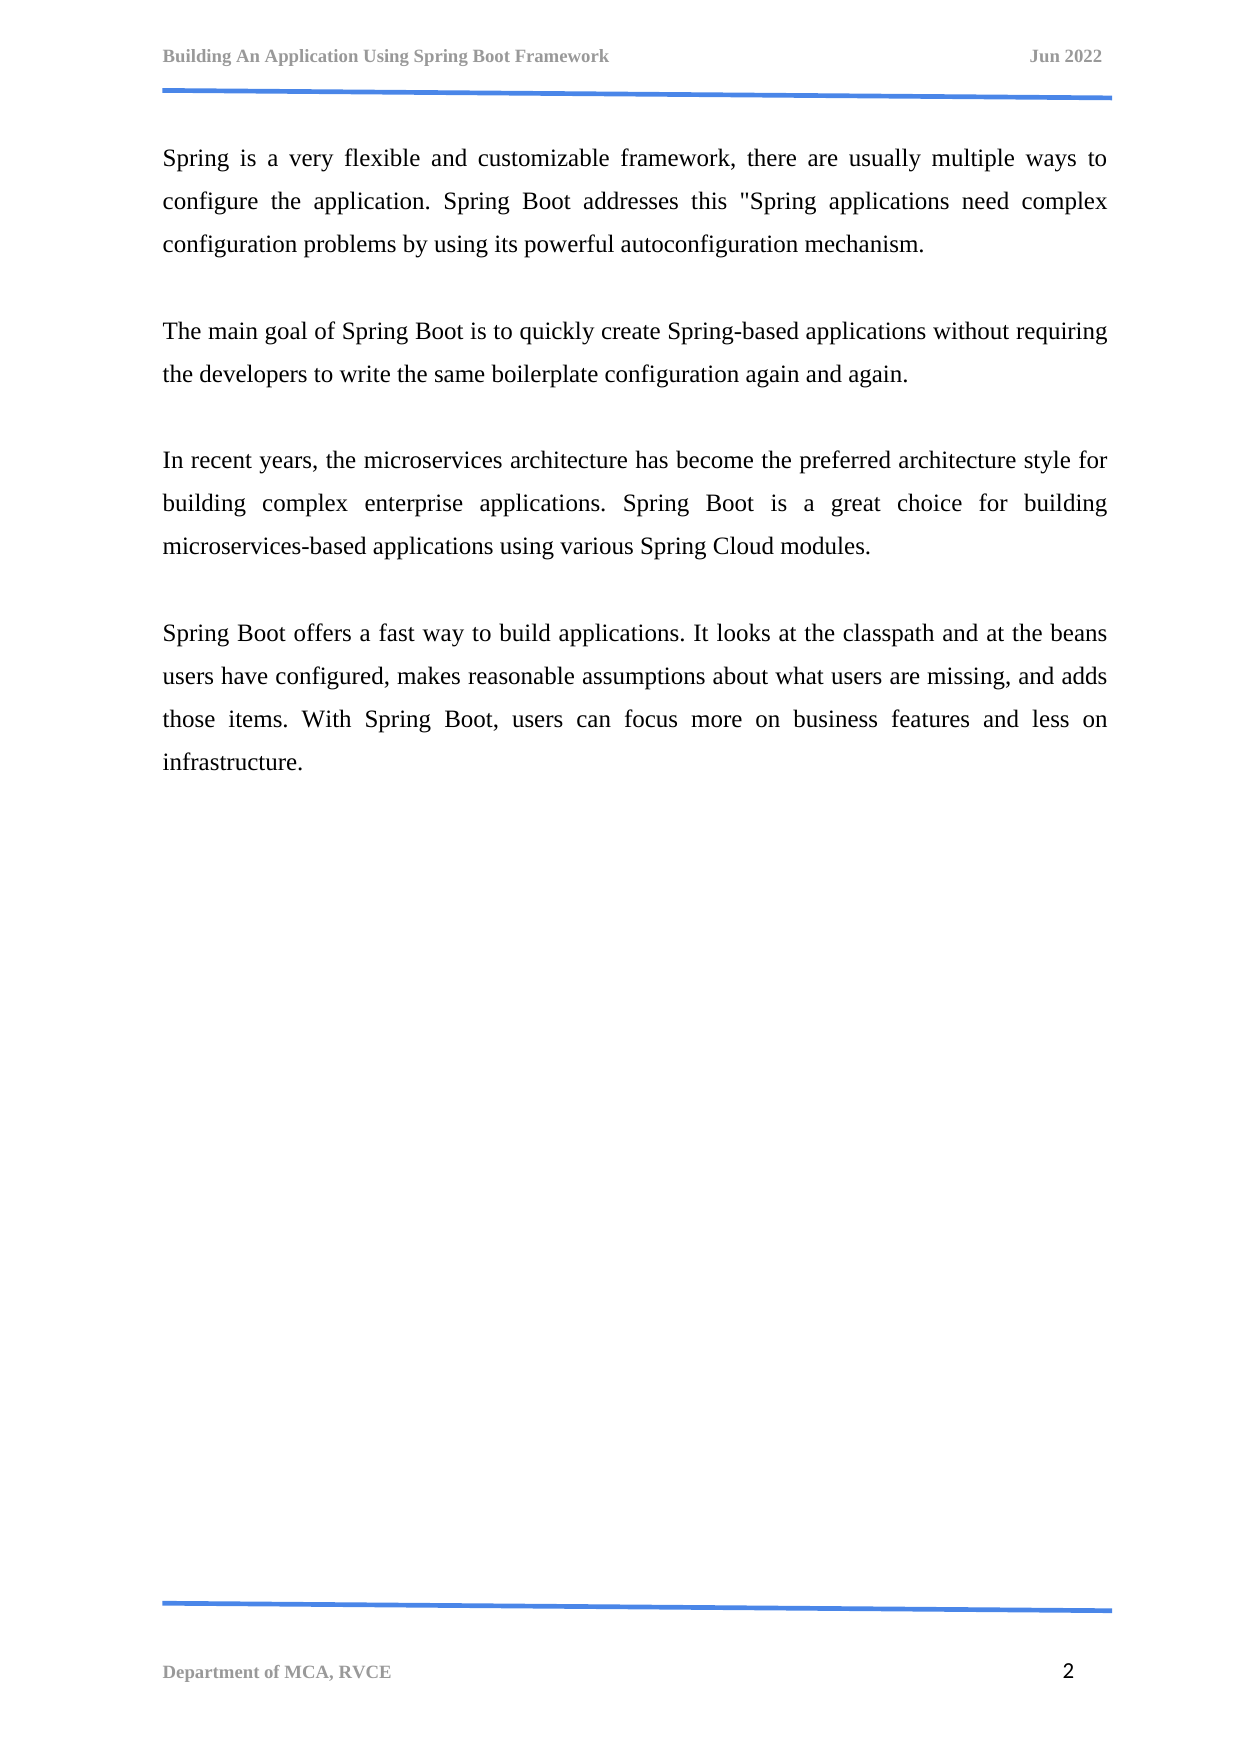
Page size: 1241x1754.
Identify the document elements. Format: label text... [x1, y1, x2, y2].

text Spring Boot offers a fast way to build applications. It looks at the classpath and at the beans users have configured, makes reasonable assumptions about what users are missing, and adds those items. With Spring Boot, users can focus more on business features and less on infrastructure. [162, 618, 1109, 776]
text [162, 143, 1109, 258]
text The main goal of Spring Boot is to quickly create Spring-based applications without requiring the developers to write the same boilerplate configuration again and again. [162, 316, 1109, 388]
text In recent years, the microservices architecture has become the preferred architecture style for building complex enterprise applications. Spring Boot is a great choice for building microservices-based applications using various Spring Cloud modules. [162, 445, 1109, 560]
